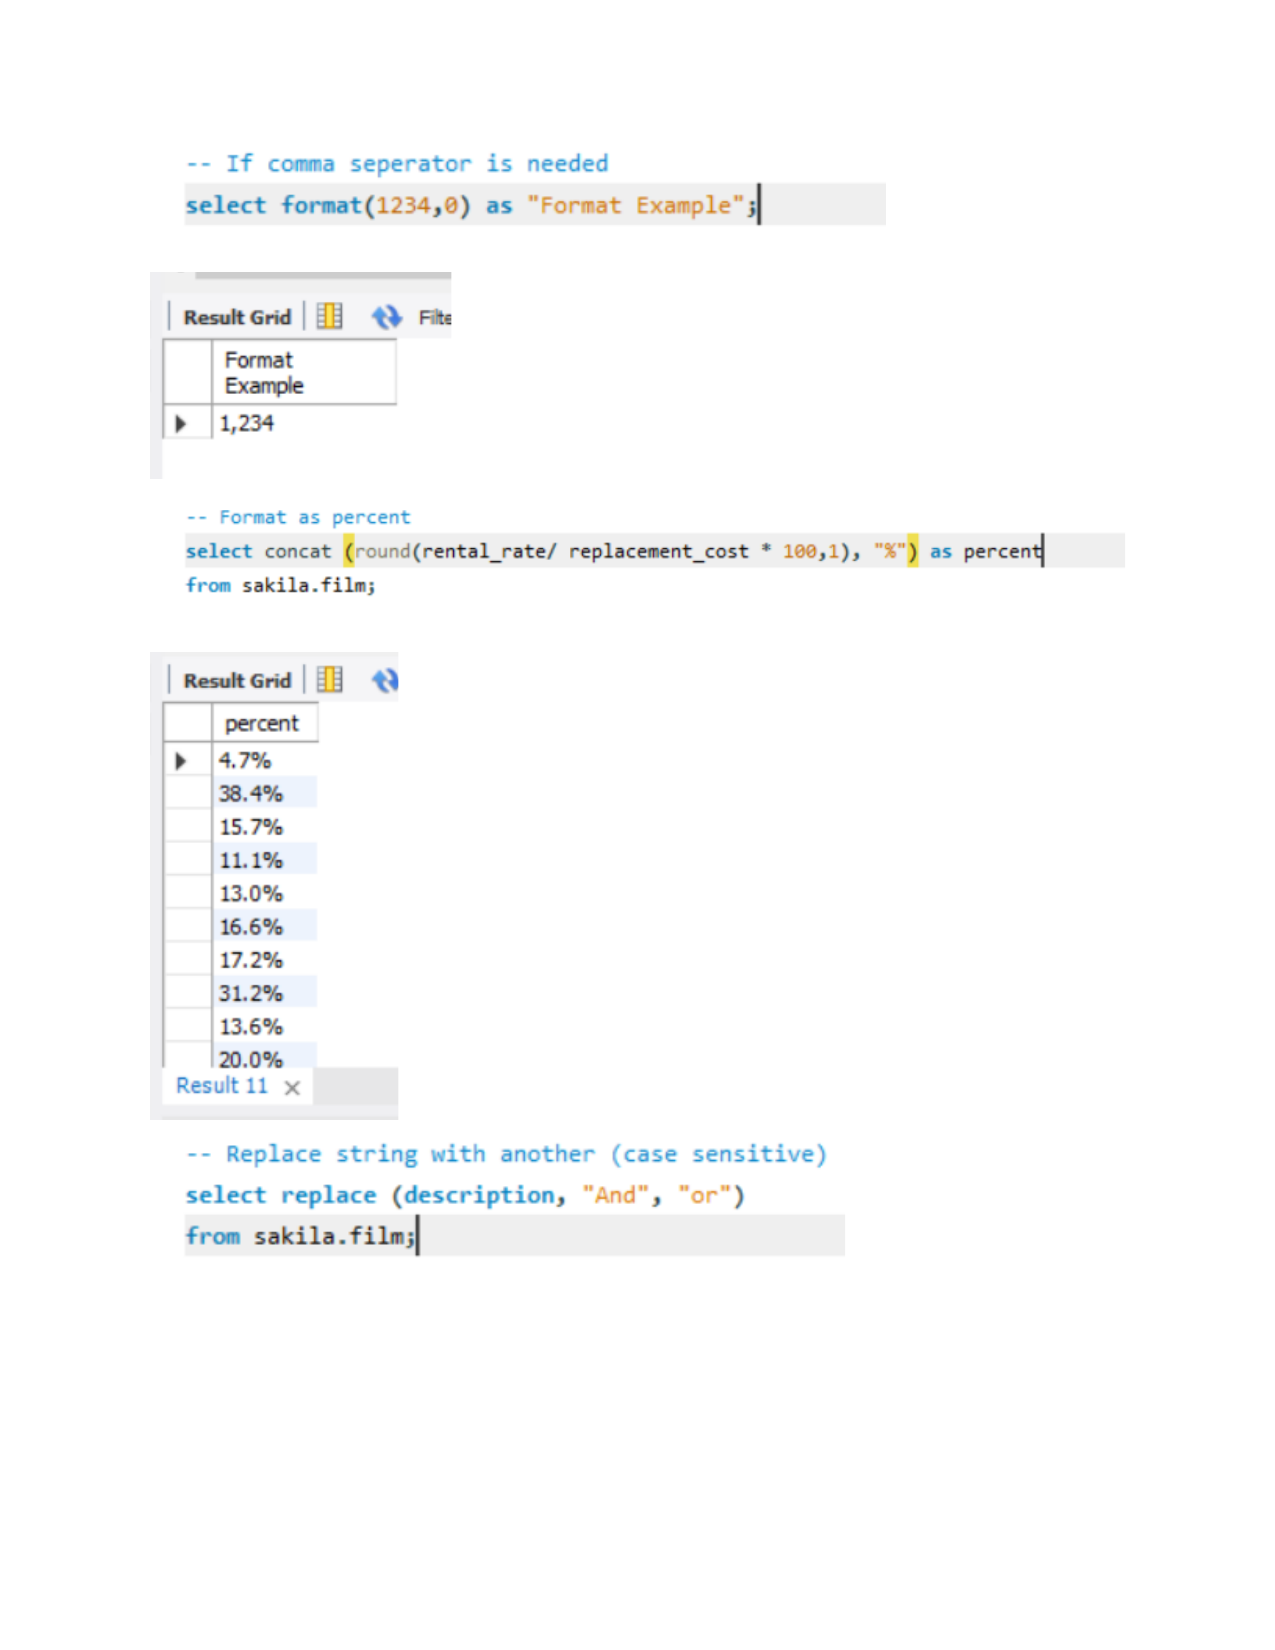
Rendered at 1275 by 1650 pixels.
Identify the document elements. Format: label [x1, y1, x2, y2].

picture [150, 1138, 846, 1262]
picture [150, 272, 452, 479]
picture [150, 652, 399, 1120]
picture [150, 150, 886, 254]
picture [150, 497, 1125, 634]
